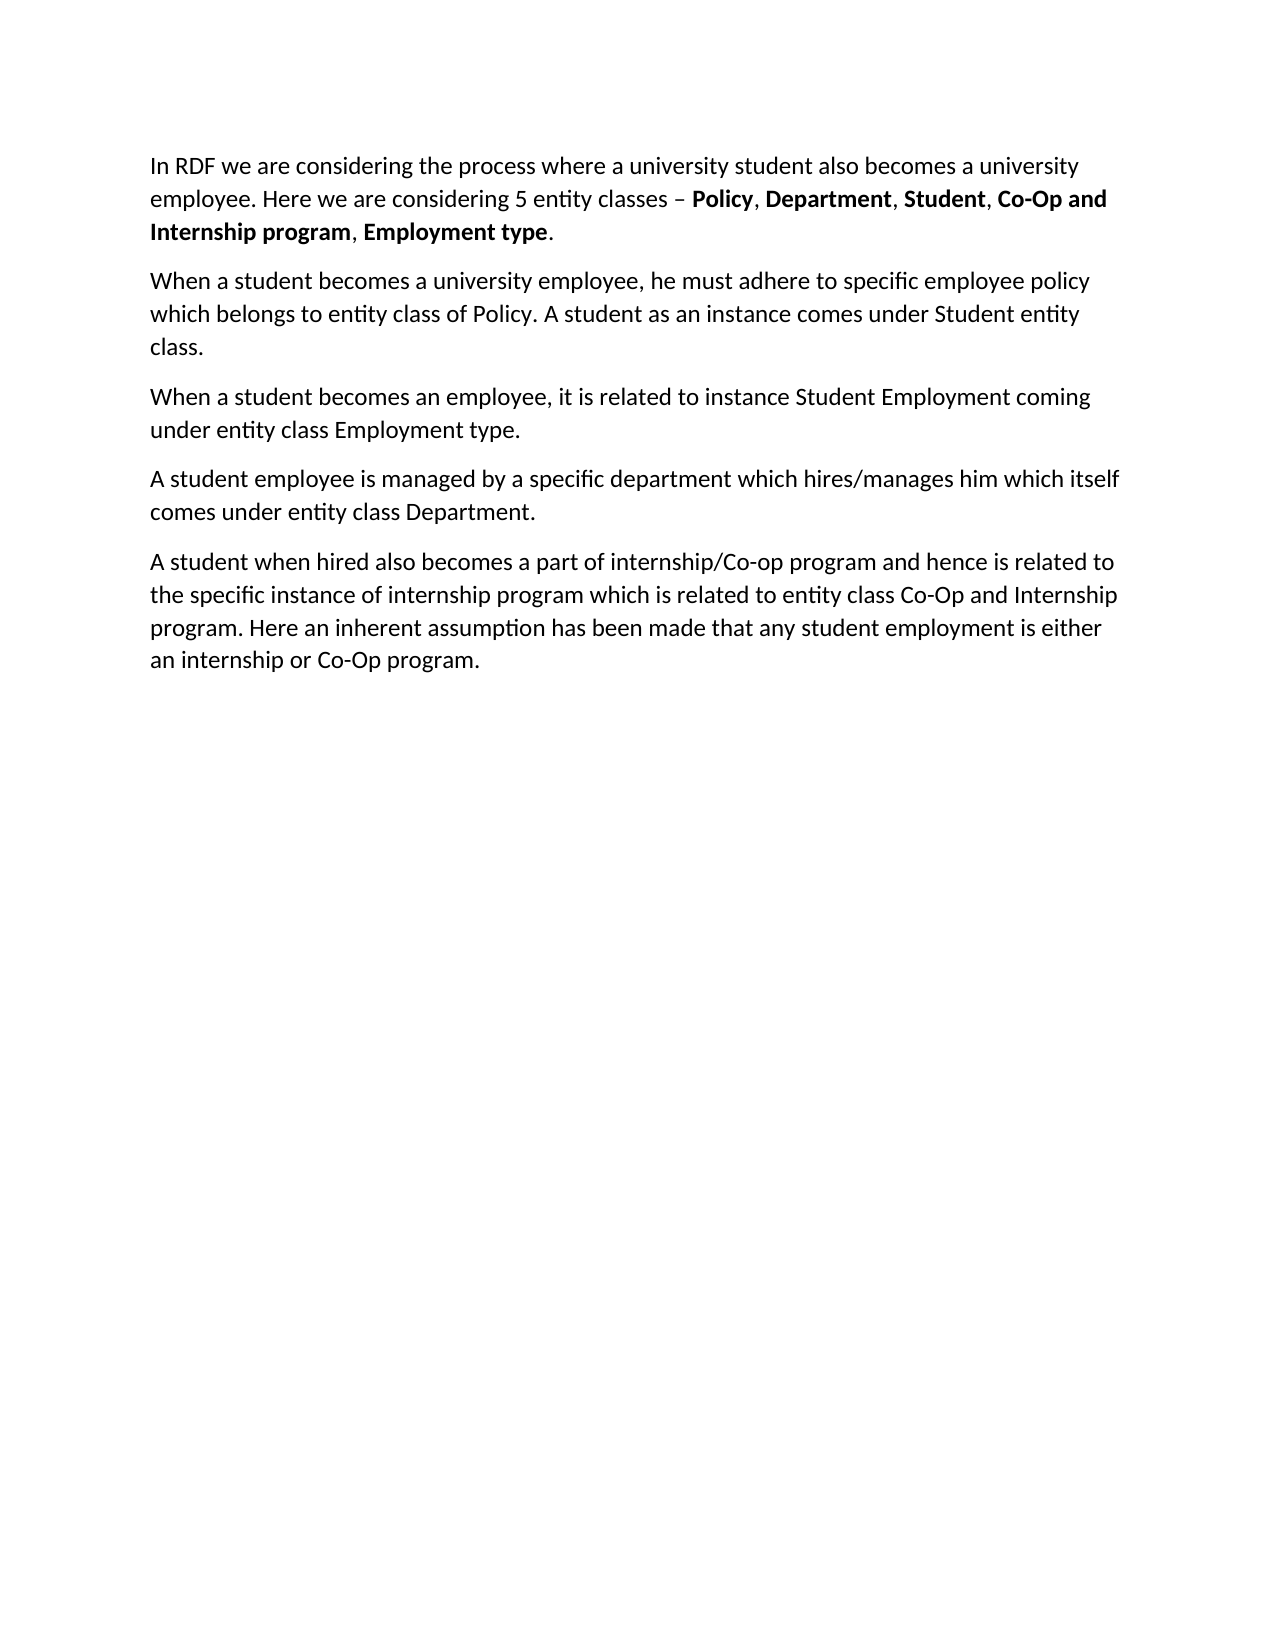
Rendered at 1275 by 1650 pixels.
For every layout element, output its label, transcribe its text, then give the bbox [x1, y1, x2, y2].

text When a student becomes a university employee, he must adhere to specific employee policy which belongs to entity class of Policy. A student as an instance comes under Student entity class. [150, 265, 1125, 362]
text When a student becomes an employee, it is related to instance Student Employment coming under entity class Employment type. [150, 381, 1125, 444]
text A student employee is managed by a specific department which hires/manages him which itself comes under entity class Department. [150, 463, 1125, 527]
text A student when hired also becomes a part of internship/Co-op program and hence is related to the specific instance of internship program which is related to entity class Co-Op and Internship program. Here an inherent assumption has been made that any student employment is either an internship or Co-Op program. [150, 546, 1125, 675]
text In RDF we are considering the process where a university student also becomes a university employee. Here we are considering 5 entity classes – Policy, Department, Student, Co-Op and Internship program, Employment type. [150, 150, 1125, 246]
